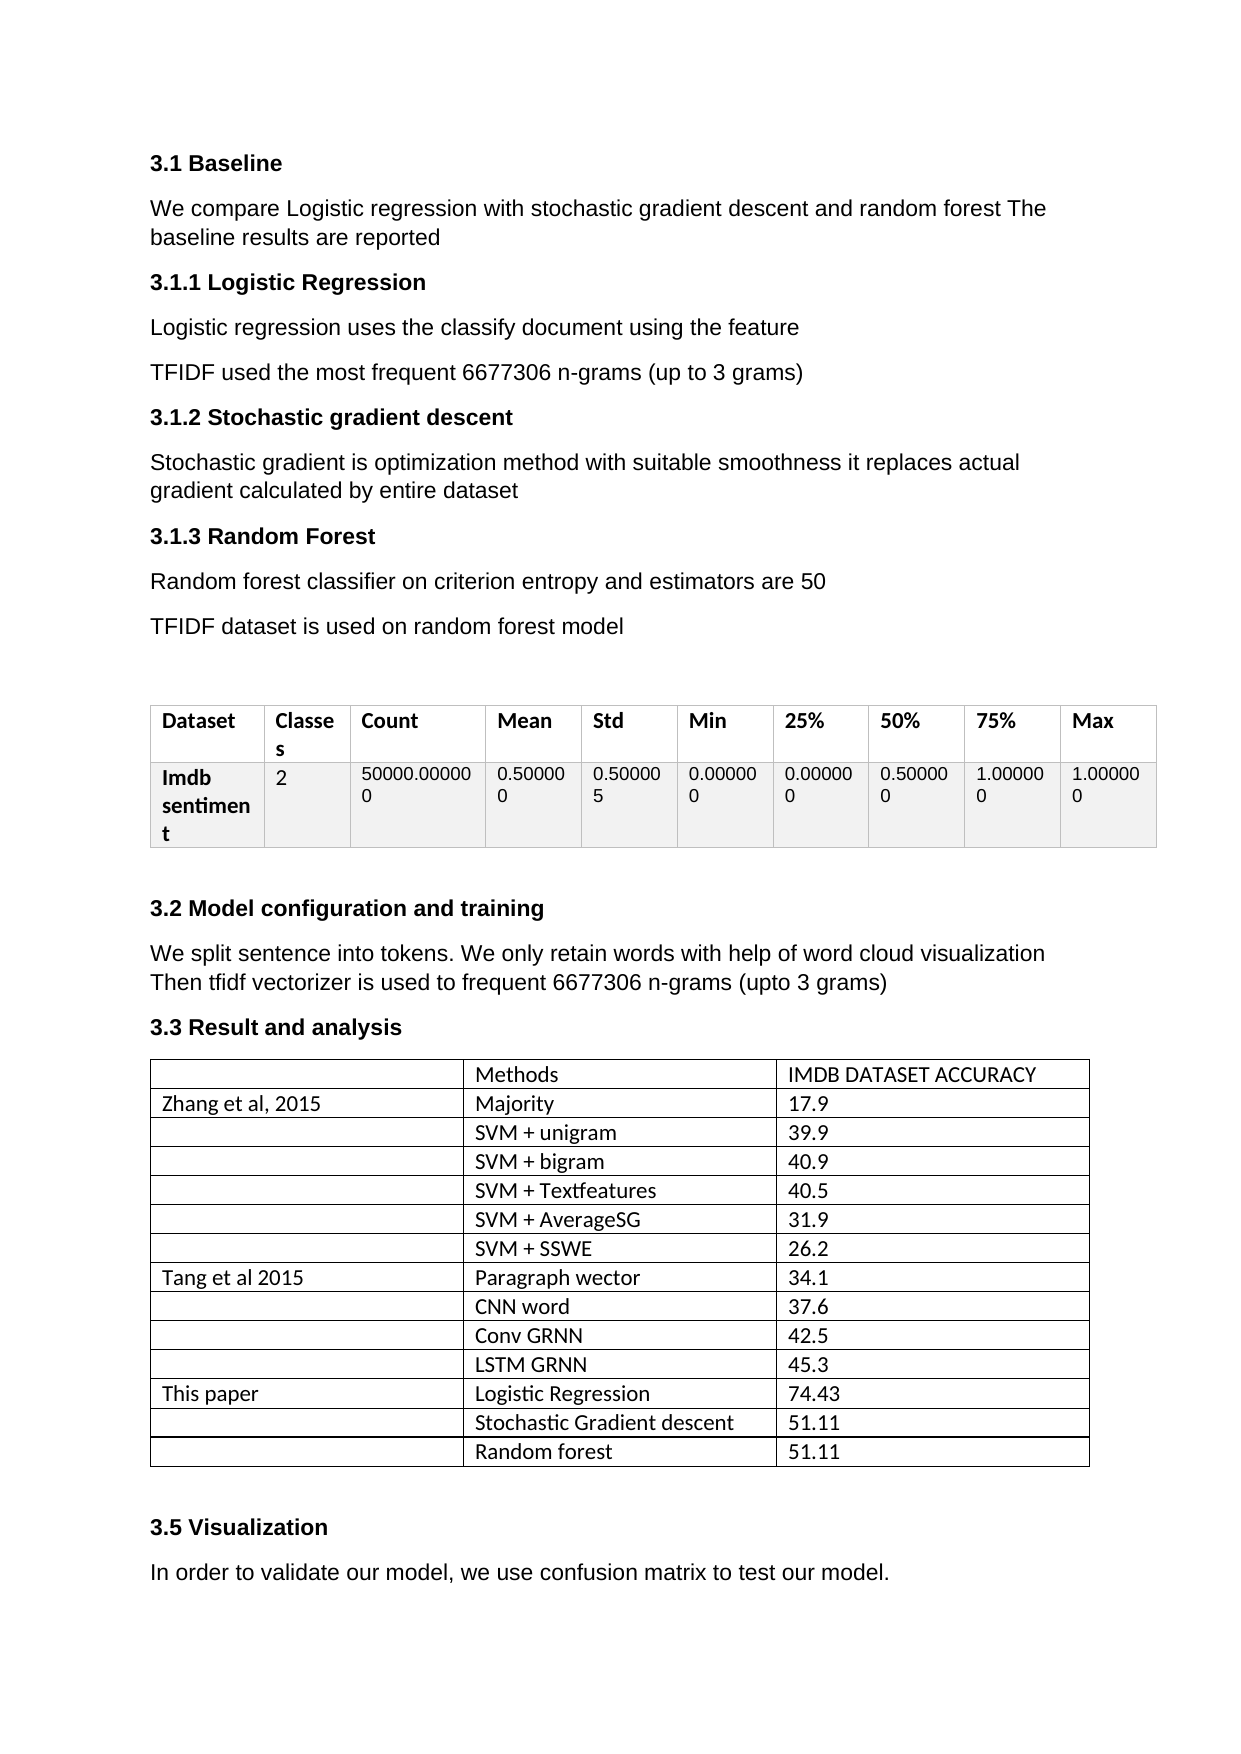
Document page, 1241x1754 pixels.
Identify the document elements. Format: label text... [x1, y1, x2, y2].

table_cell Random forest [464, 1438, 776, 1466]
table_cell 0.000000 [774, 763, 868, 847]
table_cell 51.11 [777, 1409, 1089, 1436]
table_header Mean [486, 706, 581, 762]
text In order to validate our model, we use confusion matrix to test our model. [150, 1558, 1090, 1585]
text 3.5 Visualization [150, 1513, 1090, 1540]
table_header 75% [965, 706, 1060, 762]
text Stochastic gradient is optimization method with suitable smoothness it replaces actual gradient calculated by entire dataset [150, 449, 1090, 504]
table_cell 1.000000 [965, 763, 1060, 847]
table_cell 51.11 [777, 1438, 1089, 1466]
table_header 25% [774, 706, 868, 762]
table_cell Tang et al 2015 [151, 1263, 463, 1291]
text 3.2 Model configuration and training [150, 895, 1090, 921]
text 3.1.3 Random Forest [150, 523, 1090, 549]
table_cell LSTM GRNN [464, 1350, 776, 1378]
text We compare Logistic regression with stochastic gradient descent and random forest The baseline results are reported [150, 195, 1090, 250]
table_cell 50000.000000 [351, 763, 485, 847]
table_cell 2 [265, 763, 350, 847]
table_header Max [1061, 706, 1156, 762]
text 3.1.1 Logistic Regression [150, 269, 1090, 295]
table_cell Imdb sentiment [151, 763, 264, 847]
table_cell 40.5 [777, 1176, 1089, 1204]
table_cell Logistic Regression [464, 1379, 776, 1407]
text We split sentence into tokens. We only retain words with help of word cloud visualization Then tfidf vectorizer is used to frequent 6677306 n-grams (upto 3 grams) [150, 940, 1090, 995]
table_header Classes [265, 706, 350, 762]
text 3.3 Result and analysis [150, 1013, 1090, 1040]
table_cell SVM + SSWE [464, 1234, 776, 1262]
table_cell 74.43 [777, 1379, 1089, 1407]
table_cell [151, 1350, 463, 1378]
table_cell [151, 1118, 463, 1146]
table_header Min [678, 706, 773, 762]
table_cell SVM + Textfeatures [464, 1176, 776, 1204]
table_header [151, 1060, 463, 1088]
text 3.1 Baseline [150, 150, 1090, 176]
text TFIDF used the most frequent 6677306 n-grams (up to 3 grams) [150, 359, 1090, 385]
table_cell 31.9 [777, 1205, 1089, 1233]
table_cell Stochastic Gradient descent [464, 1409, 776, 1436]
table_cell 42.5 [777, 1321, 1089, 1349]
table_cell This paper [151, 1379, 463, 1407]
table_cell [151, 1292, 463, 1320]
table_cell [151, 1205, 463, 1233]
table_cell SVM + unigram [464, 1118, 776, 1146]
table_cell [151, 1438, 463, 1466]
table_header Count [351, 706, 485, 762]
table_cell [151, 1176, 463, 1204]
table_header 50% [869, 706, 964, 762]
table_header Methods [464, 1060, 776, 1088]
table_cell 37.6 [777, 1292, 1089, 1320]
table_cell 0.500000 [869, 763, 964, 847]
table_cell Conv GRNN [464, 1321, 776, 1349]
table_header Dataset [151, 706, 264, 762]
table_cell [151, 1234, 463, 1262]
table_cell 1.000000 [1061, 763, 1156, 847]
table_cell 34.1 [777, 1263, 1089, 1291]
table_cell 0.000000 [678, 763, 773, 847]
text Random forest classifier on criterion entropy and estimators are 50 [150, 568, 1090, 594]
table_cell CNN word [464, 1292, 776, 1320]
table_cell 17.9 [777, 1089, 1089, 1117]
table_header IMDB DATASET ACCURACY [777, 1060, 1089, 1088]
table_cell 26.2 [777, 1234, 1089, 1262]
table_cell [151, 1321, 463, 1349]
text Logistic regression uses the classify document using the feature [150, 314, 1090, 340]
text TFIDF dataset is used on random forest model [150, 613, 1090, 639]
table_cell SVM + bigram [464, 1147, 776, 1175]
table_cell 40.9 [777, 1147, 1089, 1175]
table_cell 39.9 [777, 1118, 1089, 1146]
table_cell Majority [464, 1089, 776, 1117]
table_cell SVM + AverageSG [464, 1205, 776, 1233]
table_cell 0.500000 [486, 763, 581, 847]
table_header Std [582, 706, 677, 762]
table_cell [151, 1147, 463, 1175]
table_cell 0.500005 [582, 763, 677, 847]
table_cell [151, 1409, 463, 1436]
table_cell 45.3 [777, 1350, 1089, 1378]
table_cell Paragraph wector [464, 1263, 776, 1291]
text 3.1.2 Stochastic gradient descent [150, 404, 1090, 430]
table_cell Zhang et al, 2015 [151, 1089, 463, 1117]
